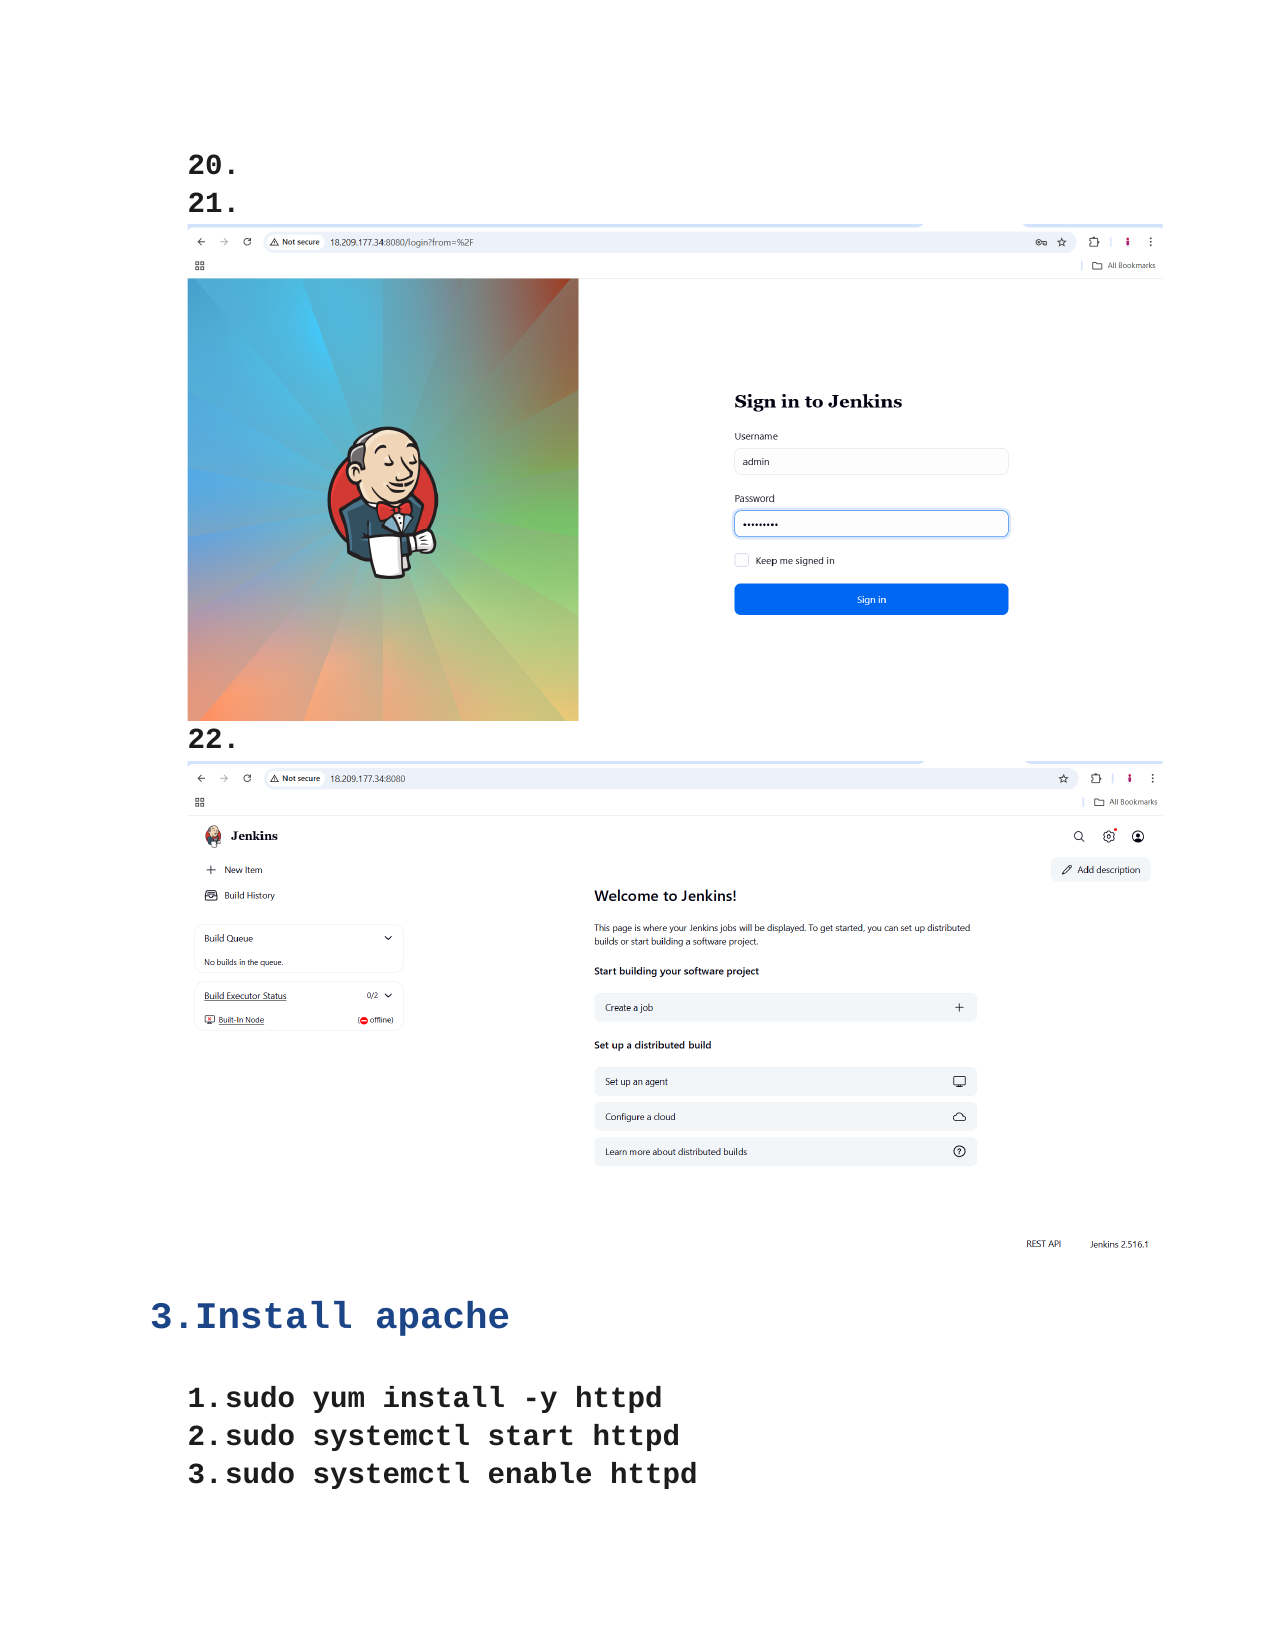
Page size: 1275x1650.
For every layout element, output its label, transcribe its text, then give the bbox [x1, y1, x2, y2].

list sudo yum install -y httpd [187, 1384, 1125, 1417]
list sudo systemctl start httpd [187, 1422, 1125, 1454]
list sudo systemctl enable httpd [187, 1459, 1125, 1492]
picture [187, 224, 1163, 721]
picture [187, 761, 1163, 1256]
text 3.Install apache [150, 1297, 1125, 1339]
